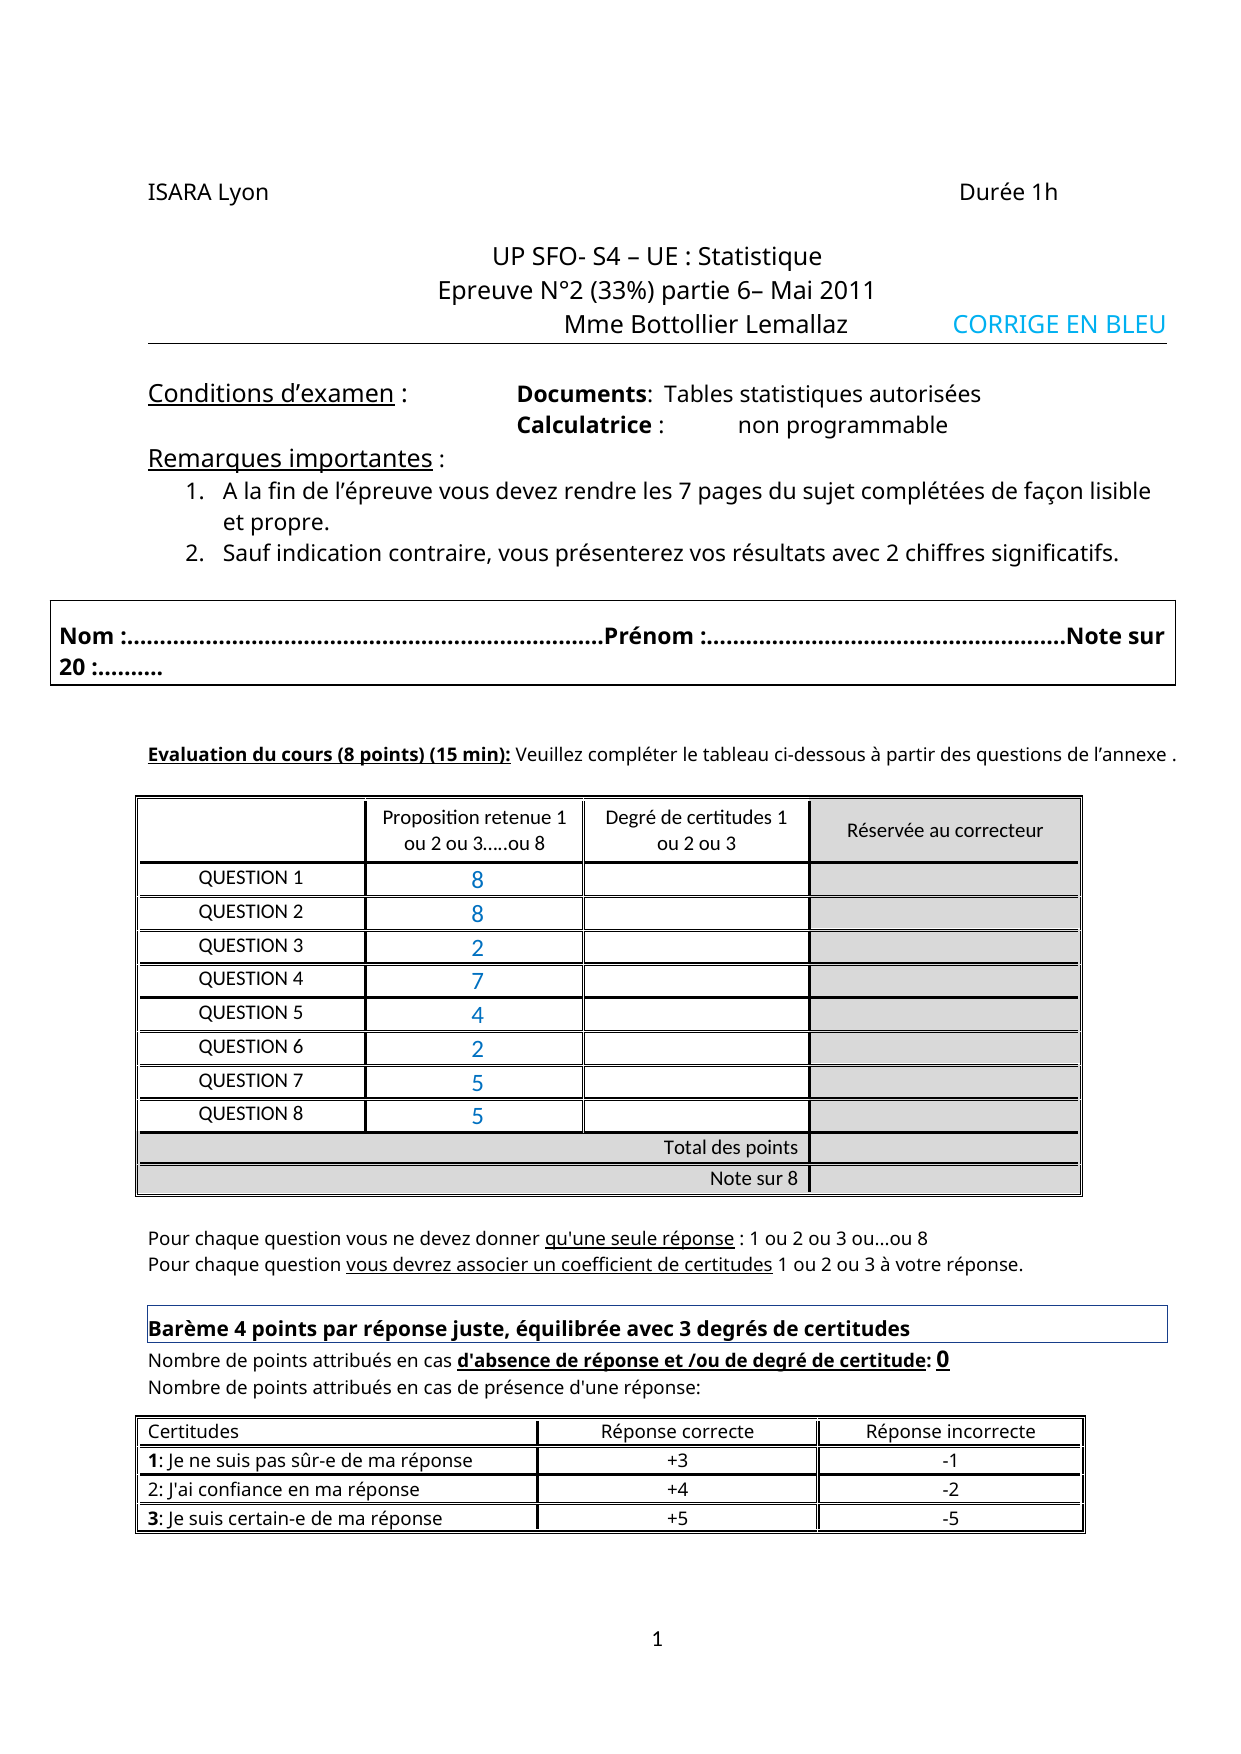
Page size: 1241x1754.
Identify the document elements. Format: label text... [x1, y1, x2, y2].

table_header Certitudes [138, 1419, 537, 1444]
table_cell QUESTION 5 [138, 996, 364, 1030]
table_cell [585, 1101, 808, 1131]
list Sauf indication contraire, vous présenterez vos résultats avec 2 chiffres significatifs. [185, 537, 1167, 568]
table_header Degré de certitudes 1 ou 2 ou 3 [584, 799, 809, 861]
table_cell +3 [539, 1448, 816, 1473]
table_cell 5 [367, 1101, 582, 1131]
table_cell -5 [818, 1502, 1084, 1530]
table_cell [811, 1097, 1080, 1131]
table_cell [811, 1131, 1080, 1162]
text UP SFO- S4 – UE : Statistique [148, 239, 1167, 273]
table_header Réservée au correcteur [809, 799, 1080, 861]
table_header Proposition retenue 1 ou 2 ou 3…..ou 8 [365, 799, 583, 861]
table_cell 7 [367, 966, 582, 996]
table_cell +4 [539, 1476, 816, 1502]
table_cell 2 [367, 1033, 582, 1063]
table_header [138, 799, 365, 861]
table_cell [811, 929, 1080, 962]
table_cell QUESTION 7 [138, 1064, 364, 1097]
table_cell QUESTION 1 [138, 861, 364, 895]
text Epreuve N°2 (33%) partie 6– Mai 2011 [148, 273, 1167, 307]
table_cell [585, 1033, 808, 1063]
table_cell -1 [820, 1444, 1083, 1473]
table_cell [585, 966, 808, 996]
table_cell QUESTION 6 [136, 1030, 365, 1063]
table_cell [585, 999, 808, 1030]
table_cell -2 [820, 1473, 1084, 1502]
table_cell 5 [367, 1067, 582, 1097]
table_cell 2 [367, 932, 582, 962]
table_cell Total des points [138, 1131, 808, 1162]
table_cell QUESTION 3 [138, 929, 364, 962]
table_cell [811, 996, 1080, 1030]
text Nombre de points attribués en cas d'absence de réponse et /ou de degré de certitude: 0 Nombre de points attribués en cas de présence d'une réponse: [148, 1343, 1167, 1400]
table_cell 3: Je suis certain-e de ma réponse [136, 1502, 537, 1530]
text Conditions d’examen : Documents: Tables statistiques autorisées [148, 375, 1167, 409]
table_cell [811, 1064, 1080, 1097]
table_cell [585, 898, 808, 928]
table_header Réponse correcte [537, 1417, 818, 1444]
table_cell [811, 861, 1080, 895]
text Pour chaque question vous ne devez donner qu'une seule réponse : 1 ou 2 ou 3 ou...ou 8 Pour chaque question vous devrez associer un coefficient de certitudes 1 ou 2 ou 3 à votre réponse. [148, 1225, 1226, 1276]
table_cell 8 [367, 864, 582, 895]
text Mme Bottollier Lemallaz CORRIGE EN BLEU [148, 307, 1167, 343]
table_header Réponse incorrecte [818, 1419, 1082, 1444]
table_cell [809, 1030, 1081, 1063]
table_cell [585, 932, 808, 962]
table_cell +5 [537, 1502, 818, 1530]
table_cell QUESTION 4 [138, 962, 364, 996]
text Barème 4 points par réponse juste, équilibrée avec 3 degrés de certitudes [148, 1306, 1167, 1342]
table_cell [811, 962, 1080, 996]
text Calculatrice : non programmable [148, 409, 1167, 441]
table_cell [809, 895, 1081, 928]
table_cell [585, 864, 808, 895]
text Nom :……………………………………………………………….Prénom :……………………………………………….Note sur 20 :………. [51, 617, 1175, 684]
text Evaluation du cours (8 points) (15 min): Veuillez compléter le tableau ci-dessous à partir des questions de l’annexe . [148, 741, 1181, 767]
table_cell 4 [367, 999, 582, 1030]
table_cell [809, 1162, 1080, 1193]
table_cell QUESTION 2 [136, 895, 365, 928]
table_cell 8 [367, 898, 582, 928]
table_cell [585, 1067, 808, 1097]
list A la fin de l’épreuve vous devez rendre les 7 pages du sujet complétées de façon lisible et propre. [185, 475, 1167, 537]
table_cell 2: J'ai confiance en ma réponse [136, 1473, 536, 1502]
table_cell Note sur 8 [138, 1162, 809, 1193]
table_cell 1: Je ne suis pas sûr-e de ma réponse [138, 1444, 536, 1473]
text ISARA Lyon Durée 1h [148, 176, 1167, 207]
table_cell QUESTION 8 [138, 1097, 364, 1131]
text Remarques importantes : [148, 441, 1167, 475]
